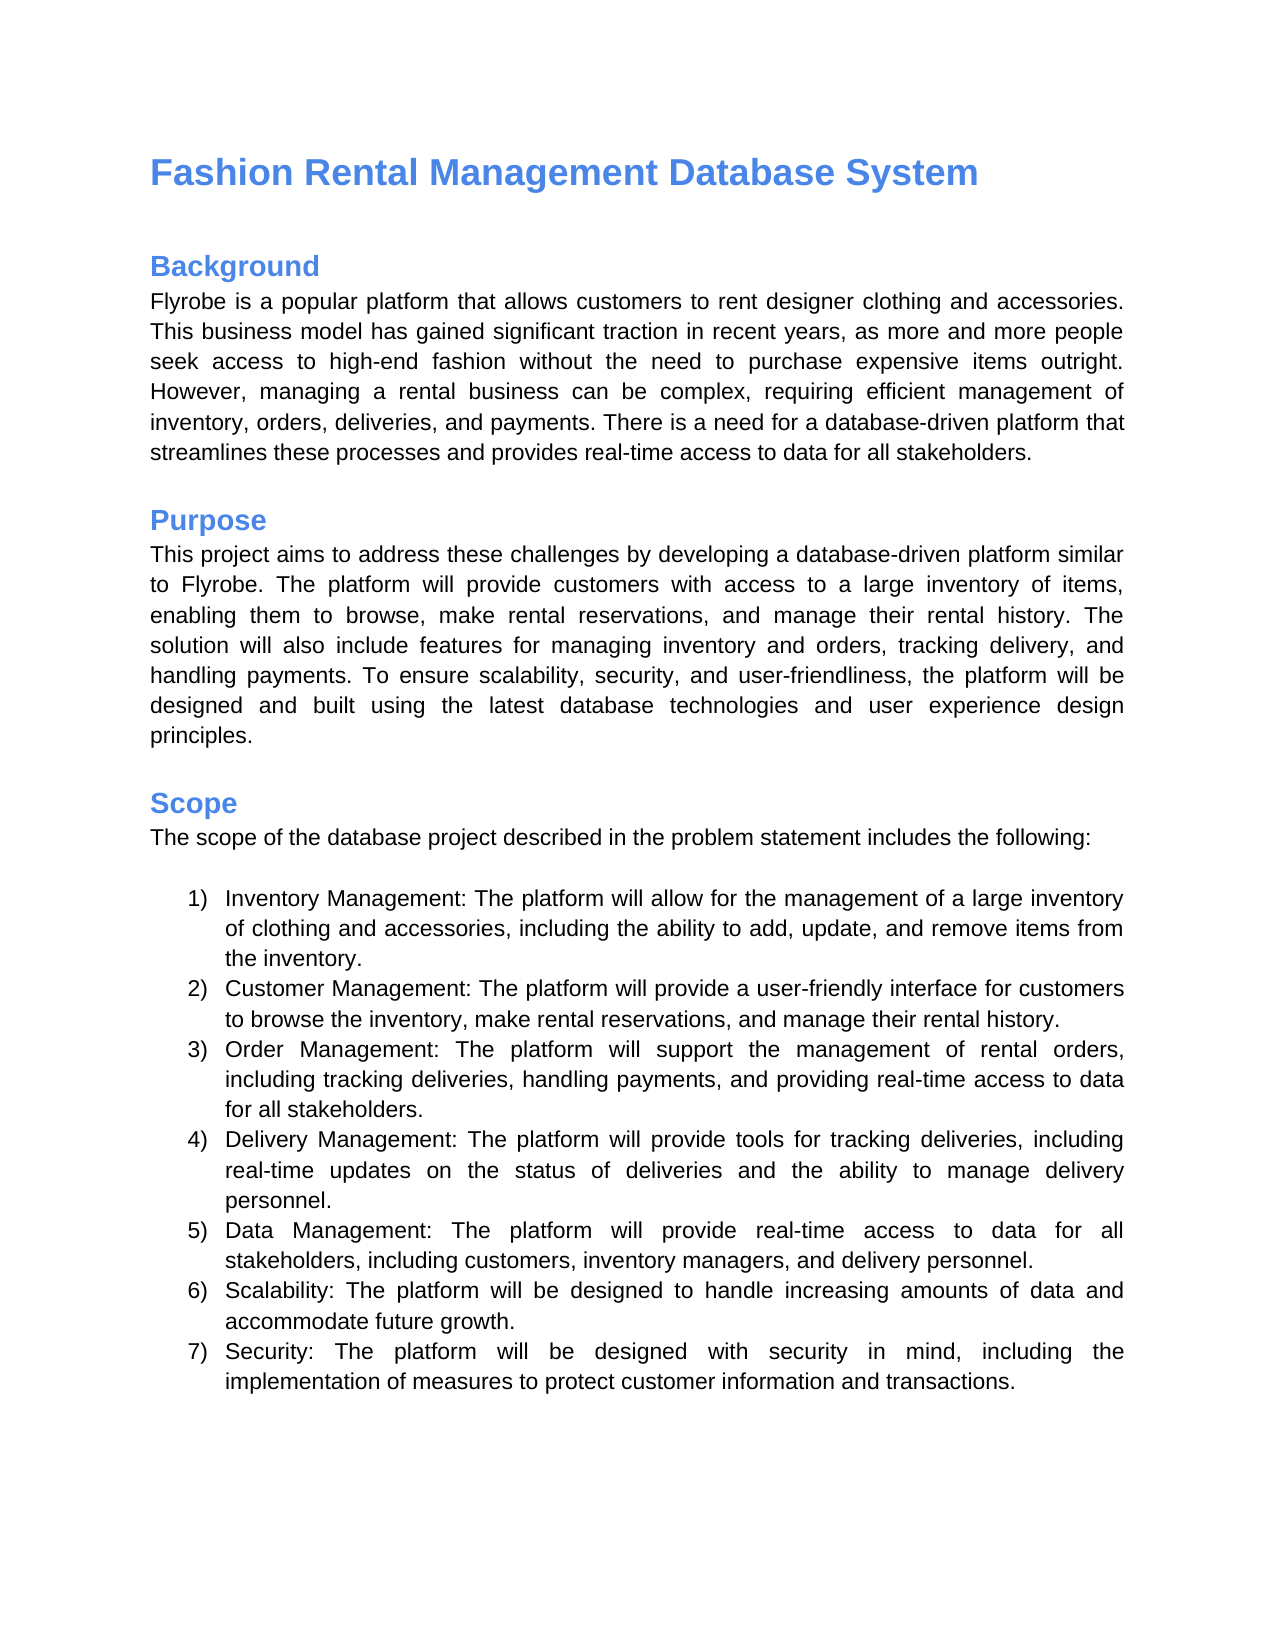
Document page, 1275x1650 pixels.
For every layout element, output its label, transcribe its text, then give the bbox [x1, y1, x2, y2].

text Flyrobe is a popular platform that allows customers to rent designer clothing and accessories. This business model has gained significant traction in recent years, as more and more people seek access to high-end fashion without the need to purchase expensive items outright. However, managing a rental business can be complex, requiring efficient management of inventory, orders, deliveries, and payments. There is a need for a database-driven platform that streamlines these processes and provides real-time access to data for all stakeholders. [150, 288, 1125, 465]
list Scalability: The platform will be designed to handle increasing amounts of data and accommodate future growth. [187, 1277, 1125, 1334]
list Inventory Management: The platform will allow for the management of a large inventory of clothing and accessories, including the ability to add, update, and remove items from the inventory. [187, 885, 1125, 971]
text Background [150, 249, 1125, 283]
list Security: The platform will be designed with security in mind, including the implementation of measures to protect customer information and transactions. [187, 1338, 1125, 1394]
text Purpose [150, 469, 1125, 536]
list Data Management: The platform will provide real-time access to data for all stakeholders, including customers, inventory managers, and delivery personnel. [187, 1217, 1125, 1273]
text Fashion Rental Management Database System [150, 150, 1125, 193]
text The scope of the database project described in the problem statement includes the following: [150, 824, 1125, 851]
text Scope [150, 786, 1125, 819]
list Customer Management: The platform will provide a user-friendly interface for customers to browse the inventory, make rental reservations, and manage their rental history. [187, 975, 1125, 1032]
text This project aims to address these challenges by developing a database-driven platform similar to Flyrobe. The platform will provide customers with access to a large inventory of items, enabling them to browse, make rental reservations, and manage their rental history. The solution will also include features for managing inventory and orders, tracking delivery, and handling payments. To ensure scalability, security, and user-friendliness, the platform will be designed and built using the latest database technologies and user experience design principles. [150, 541, 1125, 749]
list Order Management: The platform will support the management of rental orders, including tracking deliveries, handling payments, and providing real-time access to data for all stakeholders. [187, 1036, 1125, 1122]
list Delivery Management: The platform will provide tools for tracking deliveries, including real-time updates on the status of deliveries and the ability to manage delivery personnel. [187, 1126, 1125, 1213]
